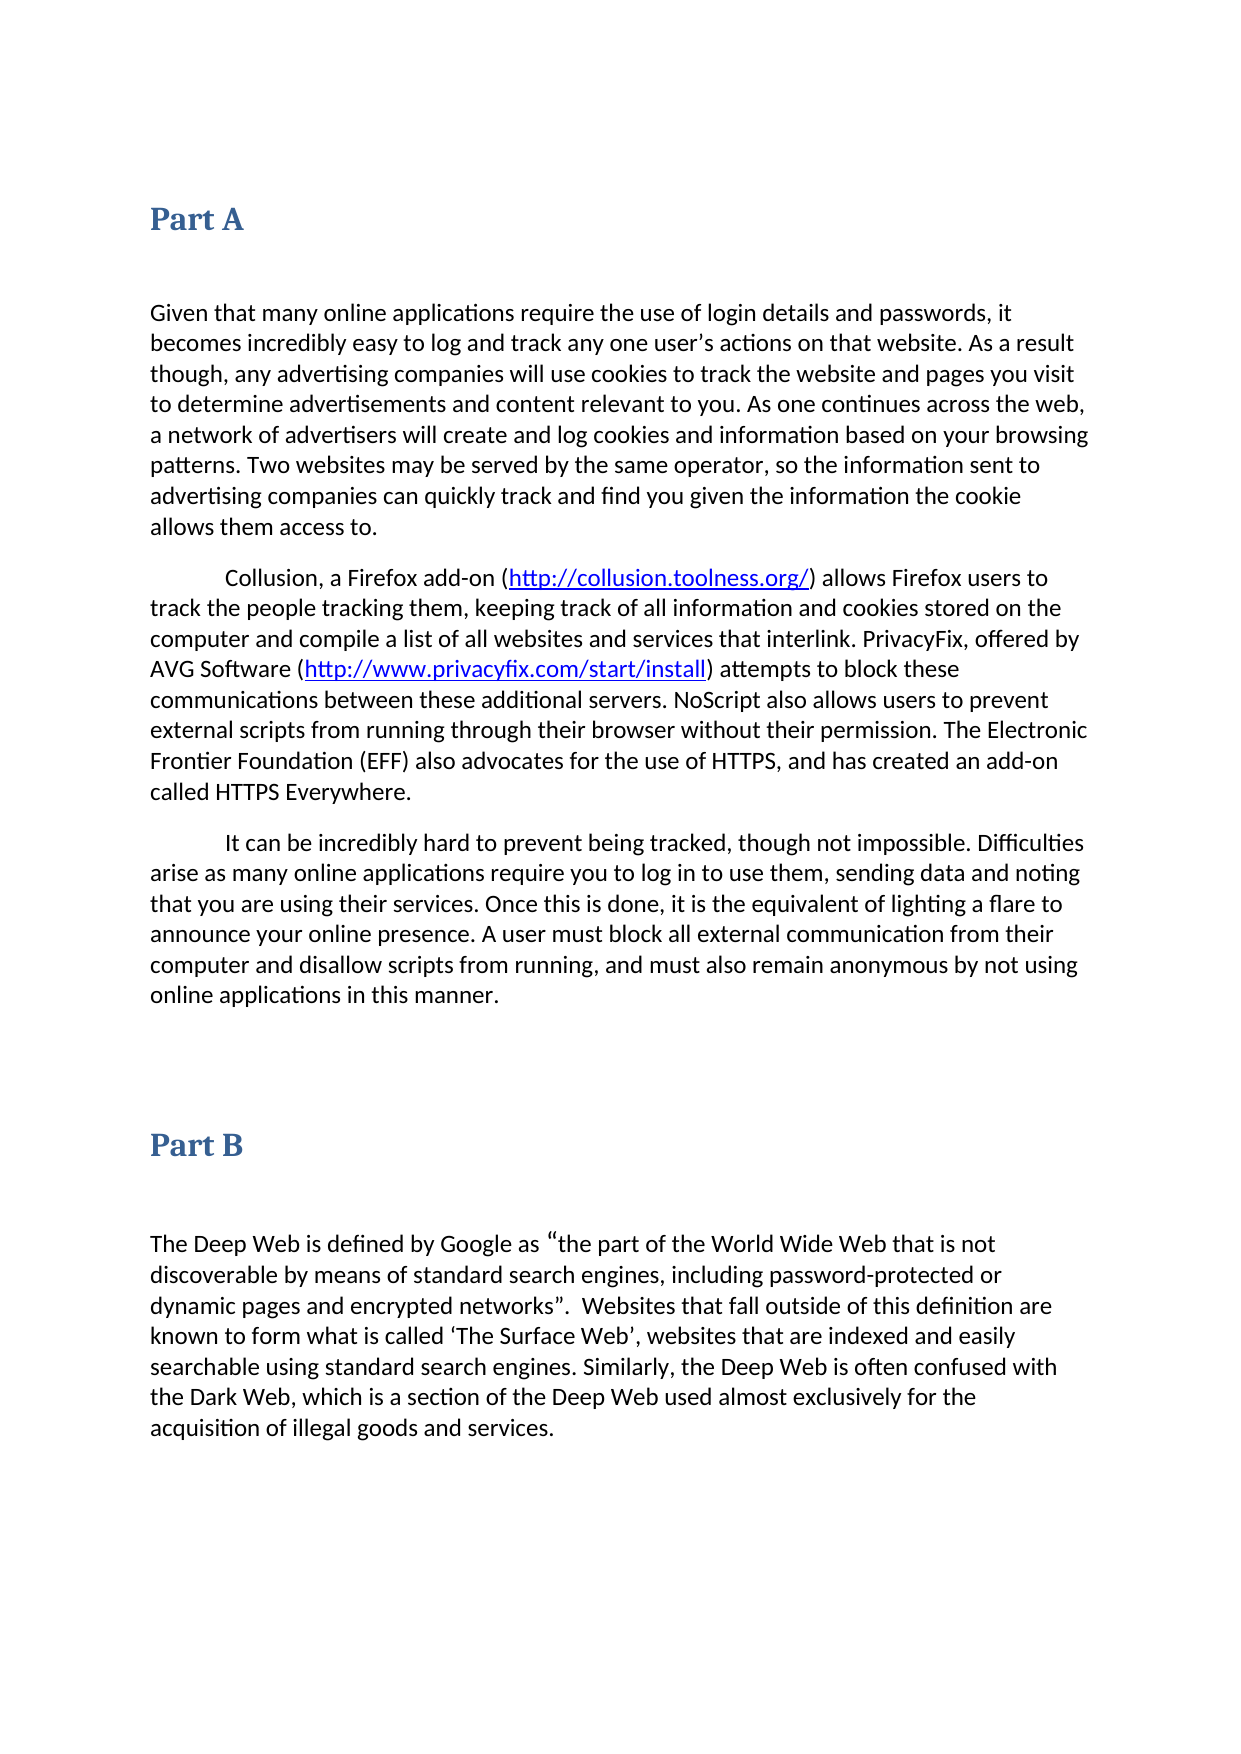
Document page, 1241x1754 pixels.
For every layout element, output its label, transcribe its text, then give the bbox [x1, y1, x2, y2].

text Collusion, a Firefox add-on (http://collusion.toolness.org/) allows Firefox users to track the people tracking them, keeping track of all information and cookies stored on the computer and compile a list of all websites and services that interlink. PrivacyFix, offered by AVG Software (http://www.privacyfix.com/start/install) attempts to block these communications between these additional servers. NoScript also allows users to prevent external scripts from running through their browser without their permission. The Electronic Frontier Foundation (EFF) also advocates for the use of HTTPS, and has created an add-on called HTTPS Everywhere. [150, 562, 1090, 806]
text It can be incredibly hard to prevent being tracked, though not impossible. Difficulties arise as many online applications require you to log in to use them, sending data and noting that you are using their services. Once this is done, it is the equivalent of lighting a flare to announce your online presence. A user must block all external communication from their computer and disallow scripts from running, and must also remain anonymous by not using online applications in this manner. [150, 827, 1090, 1010]
subtitle Part A [150, 200, 1090, 238]
subtitle Part B [150, 1127, 1090, 1165]
text Given that many online applications require the use of login details and passwords, it becomes incredibly easy to log and track any one user’s actions on that website. As a result though, any advertising companies will use cookies to track the website and pages you visit to determine advertisements and content relevant to you. As one continues across the web, a network of advertisers will create and log cookies and information based on your browsing patterns. Two websites may be served by the same operator, so the information sent to advertising companies can quickly track and find you given the information the cookie allows them access to. [150, 297, 1090, 541]
text The Deep Web is defined by Google as “the part of the World Wide Web that is not discoverable by means of standard search engines, including password-protected or dynamic pages and encrypted networks”. Websites that fall outside of this definition are known to form what is called ‘The Surface Web’, websites that are indexed and easily searchable using standard search engines. Similarly, the Deep Web is often confused with the Dark Web, which is a section of the Deep Web used almost exclusively for the acquisition of illegal goods and services. [150, 1224, 1090, 1443]
